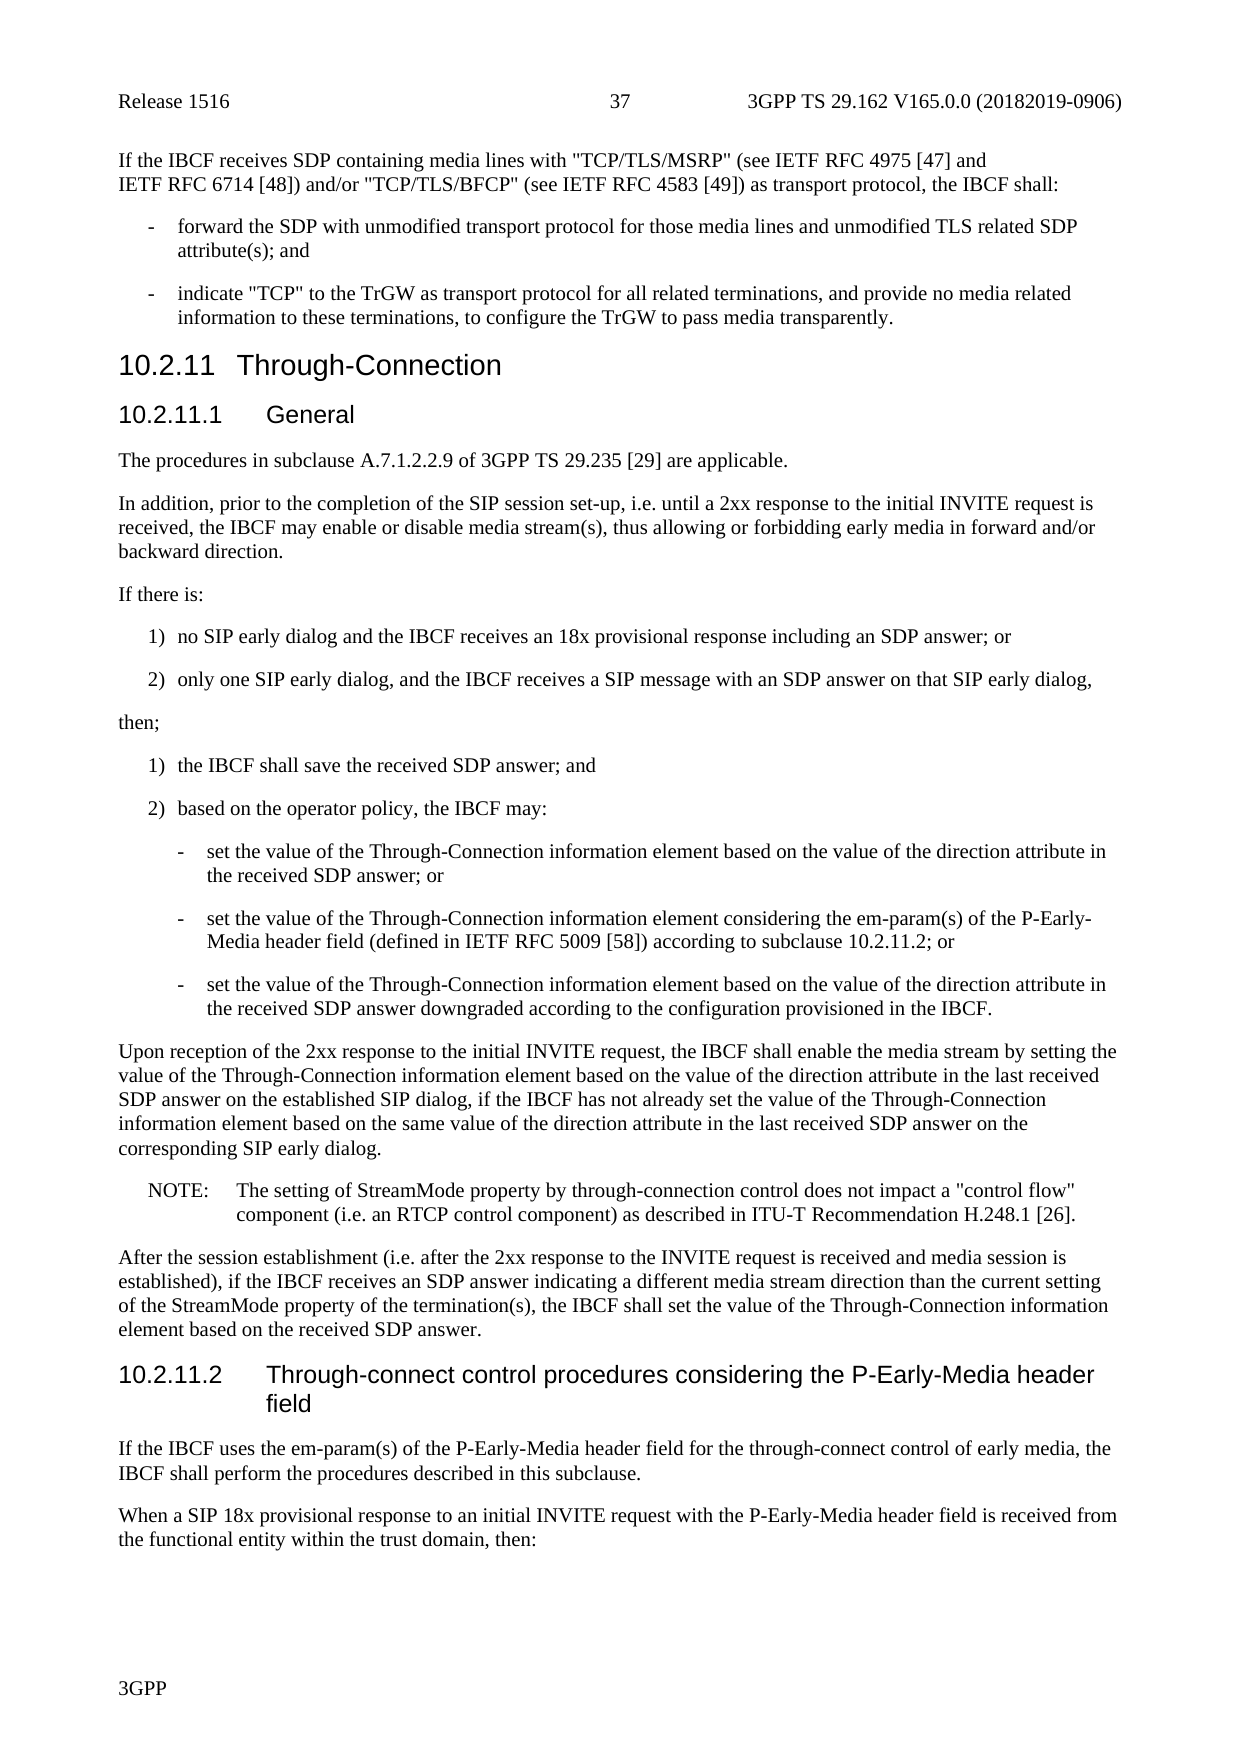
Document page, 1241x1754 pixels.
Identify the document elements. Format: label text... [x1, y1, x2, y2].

subtitle 10.2.11 Through-Connection [118, 348, 1122, 382]
text NOTE: The setting of StreamMode property by through-connection control does not impact a "control flow" component (i.e. an RTCP control component) as described in ITU-T Recommendation H.248.1 [26]. [148, 1178, 1122, 1226]
text - set the value of the Through-Connection information element based on the value of the direction attribute in the received SDP answer; or [177, 838, 1122, 887]
text Upon reception of the 2xx response to the initial INVITE request, the IBCF shall enable the media stream by setting the value of the Through-Connection information element based on the value of the direction attribute in the last received SDP answer on the established SIP dialog, if the IBCF has not already set the value of the Through-Connection information element based on the same value of the direction attribute in the last received SDP answer on the corresponding SIP early dialog. [118, 1039, 1122, 1159]
text 2) based on the operator policy, the IBCF may: [148, 796, 1122, 820]
text In addition, prior to the completion of the SIP session set-up, i.e. until a 2xx response to the initial INVITE request is received, the IBCF may enable or disable media stream(s), thus allowing or forbidding early media in forward and/or backward direction. [118, 491, 1122, 563]
text - indicate "TCP" to the TrGW as transport protocol for all related terminations, and provide no media related information to these terminations, to configure the TrGW to pass media transparently. [148, 281, 1122, 329]
text then; [118, 710, 1122, 734]
text When a SIP 18x provisional response to an initial INVITE request with the P-Early-Media header field is received from the functional entity within the trust domain, then: [118, 1503, 1122, 1551]
text 1) no SIP early dialog and the IBCF receives an 18x provisional response including an SDP answer; or [148, 624, 1122, 648]
text If the IBCF receives SDP containing media lines with "TCP/TLS/MSRP" (see IETF RFC 4975 [47] and IETF RFC 6714 [48]) and/or "TCP/TLS/BFCP" (see IETF RFC 4583 [49]) as transport protocol, the IBCF shall: [118, 147, 1122, 196]
text - forward the SDP with unmodified transport protocol for those media lines and unmodified TLS related SDP attribute(s); and [148, 214, 1122, 262]
text 1) the IBCF shall save the received SDP answer; and [148, 753, 1122, 777]
subtitle 10.2.11.1 General [118, 400, 1122, 429]
text - set the value of the Through-Connection information element considering the em-param(s) of the P-Early-Media header field (defined in IETF RFC 5009 [58]) according to subclause 10.2.11.2; or [177, 905, 1122, 953]
text After the session establishment (i.e. after the 2xx response to the INVITE request is received and media session is established), if the IBCF receives an SDP answer indicating a different media stream direction than the current setting of the StreamMode property of the termination(s), the IBCF shall set the value of the Through-Connection information element based on the received SDP answer. [118, 1245, 1122, 1341]
text If the IBCF uses the em-param(s) of the P-Early-Media header field for the through-connect control of early media, the IBCF shall perform the procedures described in this subclause. [118, 1436, 1122, 1484]
subtitle 10.2.11.2 Through-connect control procedures considering the P-Early-Media header field [118, 1360, 1122, 1418]
text If there is: [118, 582, 1122, 606]
text 2) only one SIP early dialog, and the IBCF receives a SIP message with an SDP answer on that SIP early dialog, [148, 667, 1122, 691]
text The procedures in subclause A.7.1.2.2.9 of 3GPP TS 29.235 [29] are applicable. [118, 448, 1122, 472]
text - set the value of the Through-Connection information element based on the value of the direction attribute in the received SDP answer downgraded according to the configuration provisioned in the IBCF. [177, 972, 1122, 1020]
